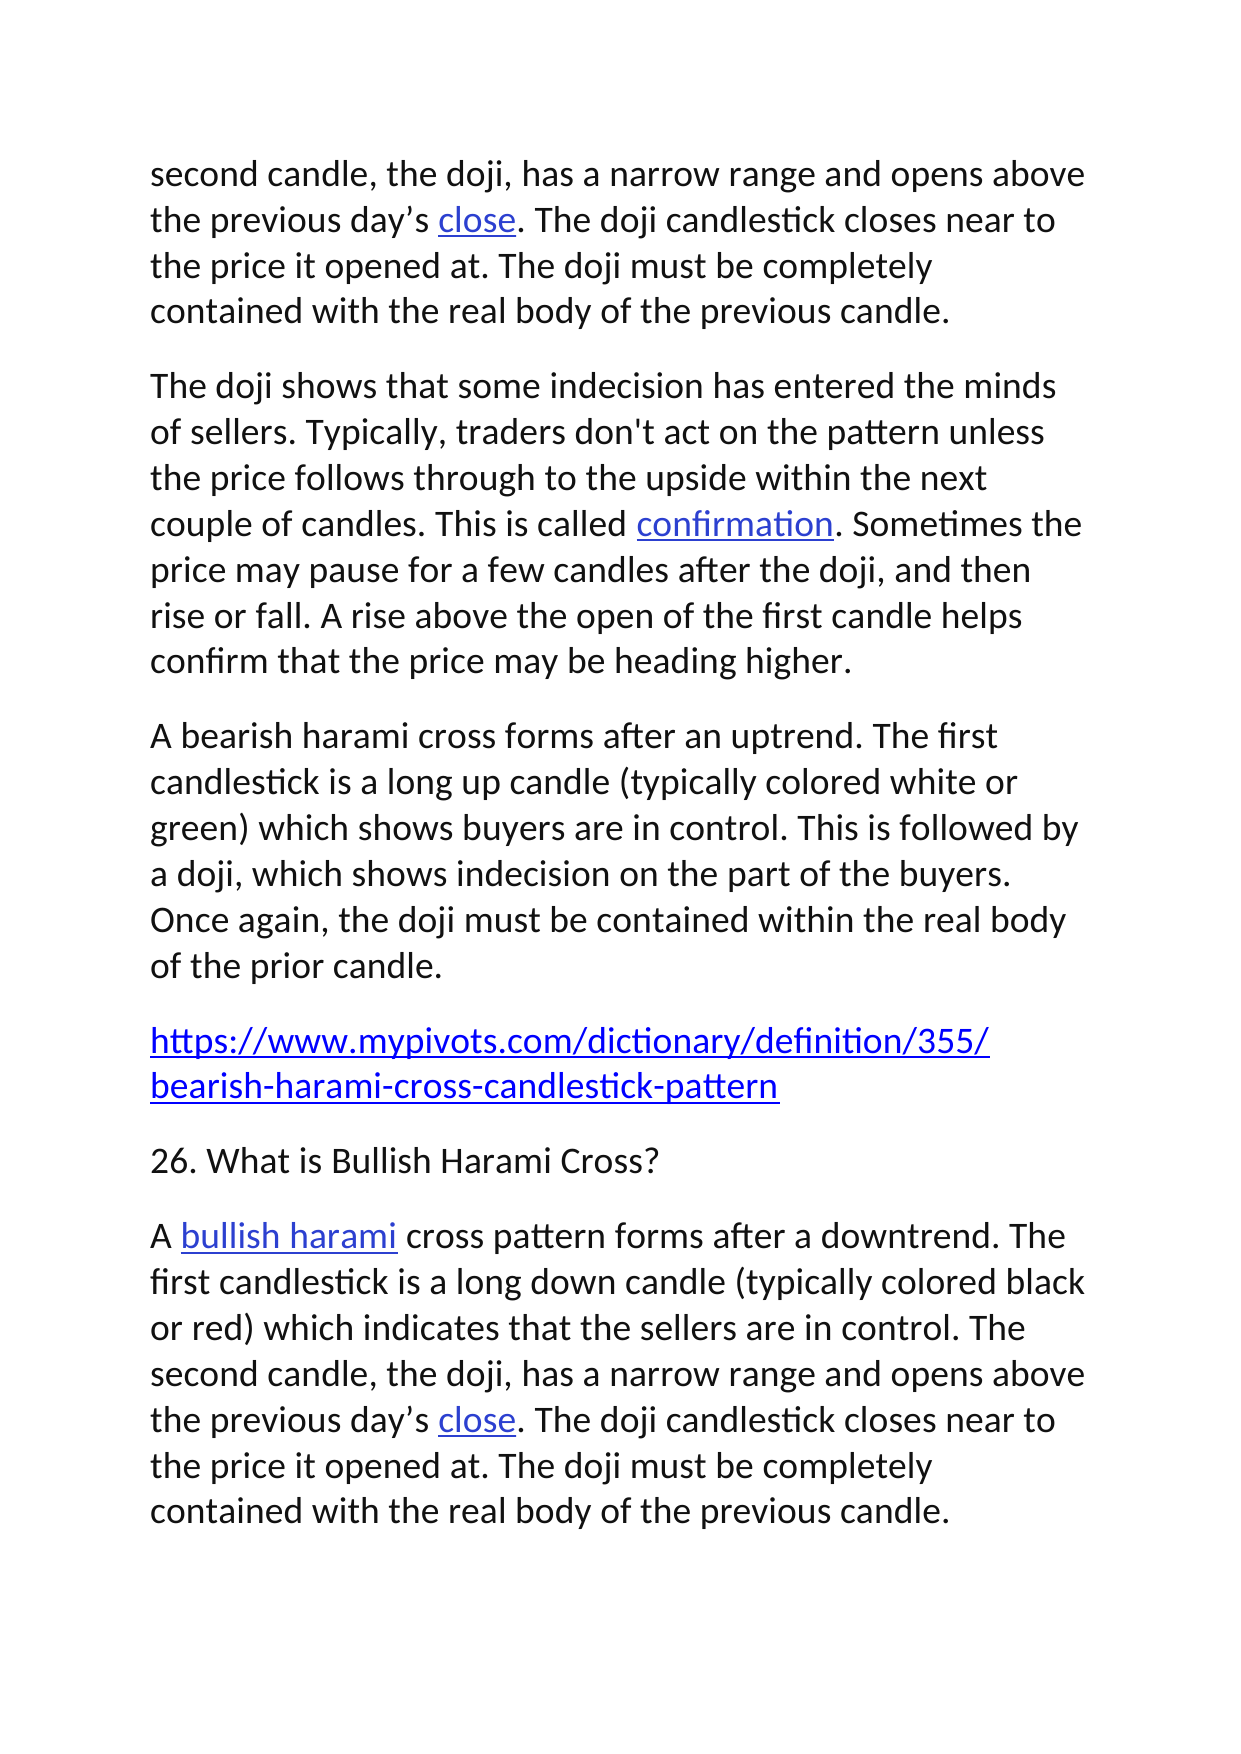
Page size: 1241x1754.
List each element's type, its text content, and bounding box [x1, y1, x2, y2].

subtitle 26. What is Bullish Harami Cross? [150, 1137, 1090, 1183]
subtitle https://www.mypivots.com/dictionary/definition/355/bearish-harami-cross-candlestick-pattern [150, 1017, 1090, 1108]
text The doji shows that some indecision has entered the minds of sellers. Typically, traders don't act on the pattern unless the price follows through to the upside within the next couple of candles. This is called confirmation. Sometimes the price may pause for a few candles after the doji, and then rise or fall. A rise above the open of the first candle helps confirm that the price may be heading higher. [150, 362, 1090, 683]
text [150, 150, 1090, 333]
text A bearish harami cross forms after an uptrend. The first candlestick is a long up candle (typically colored white or green) which shows buyers are in control. This is followed by a doji, which shows indecision on the part of the buyers. Once again, the doji must be contained within the real body of the prior candle. [150, 712, 1090, 987]
